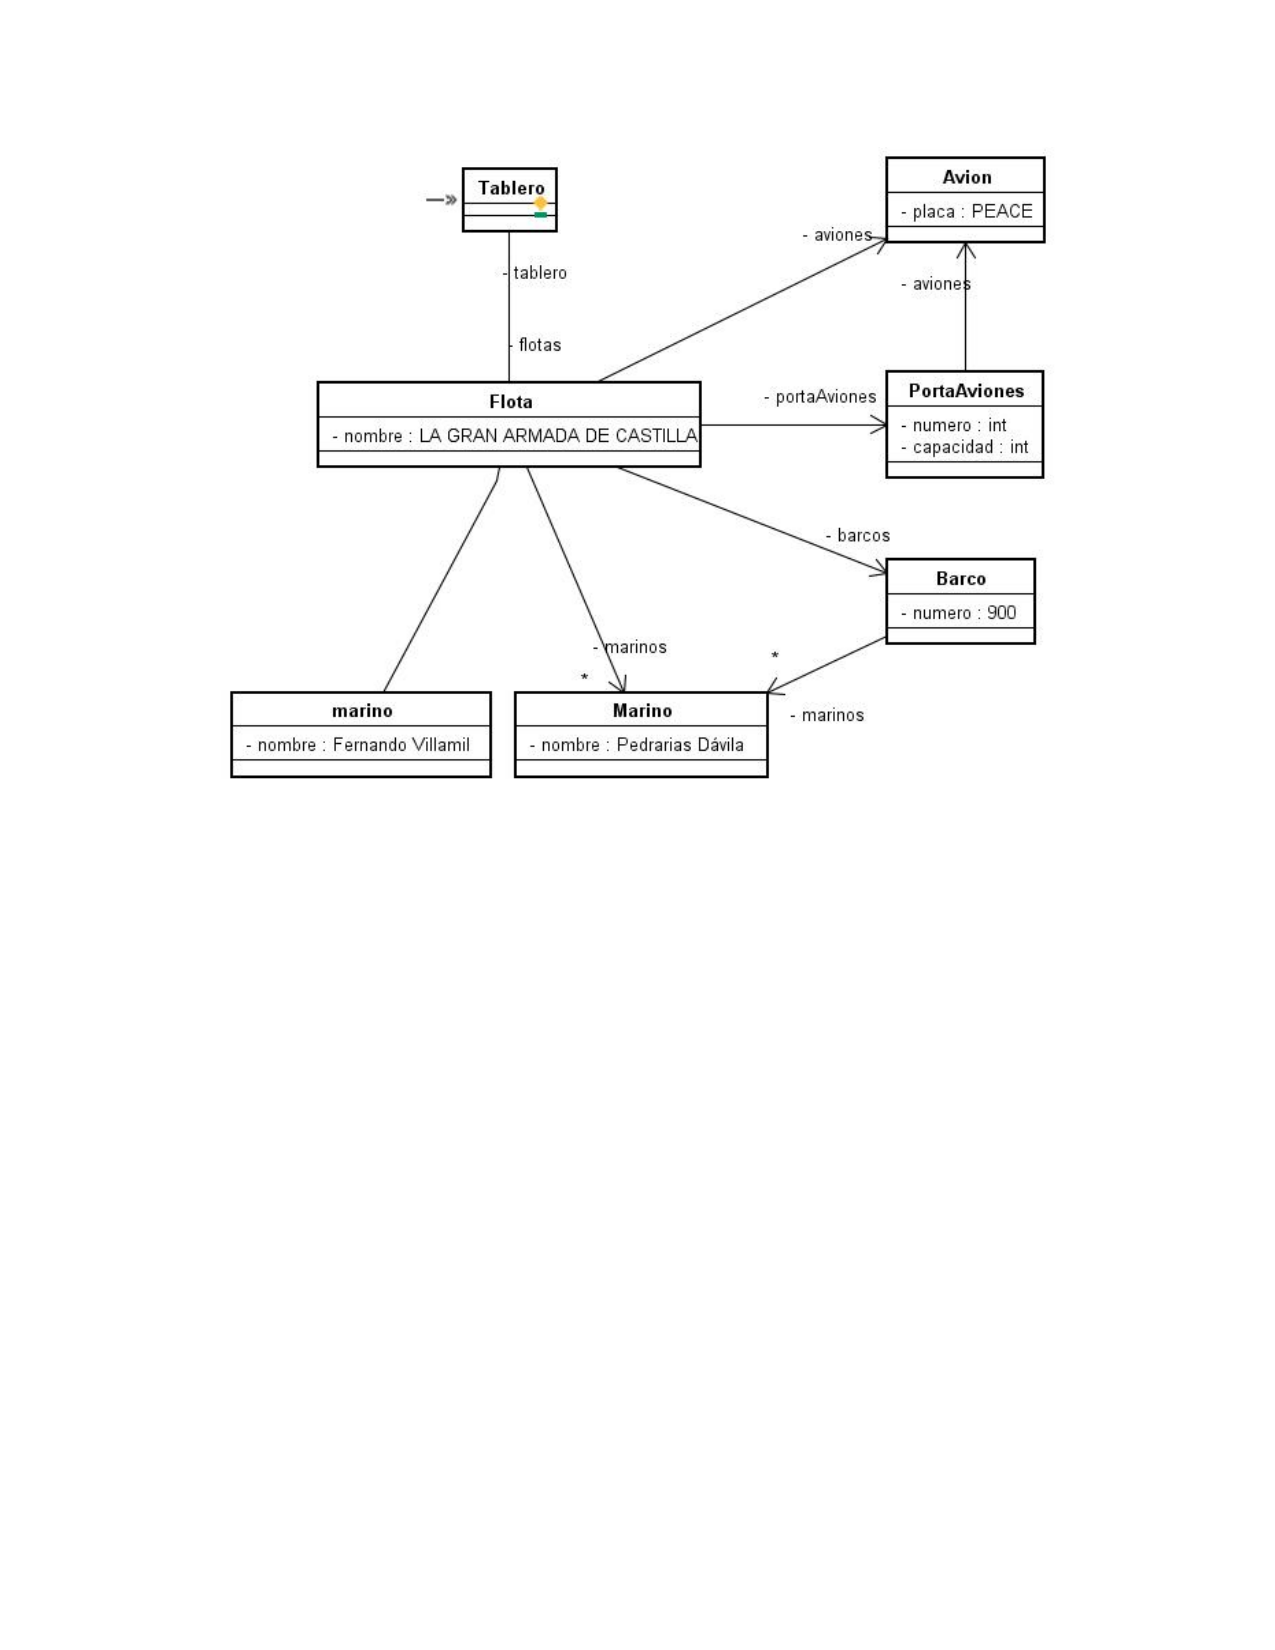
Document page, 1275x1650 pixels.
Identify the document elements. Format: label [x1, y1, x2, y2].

picture [177, 147, 1098, 792]
